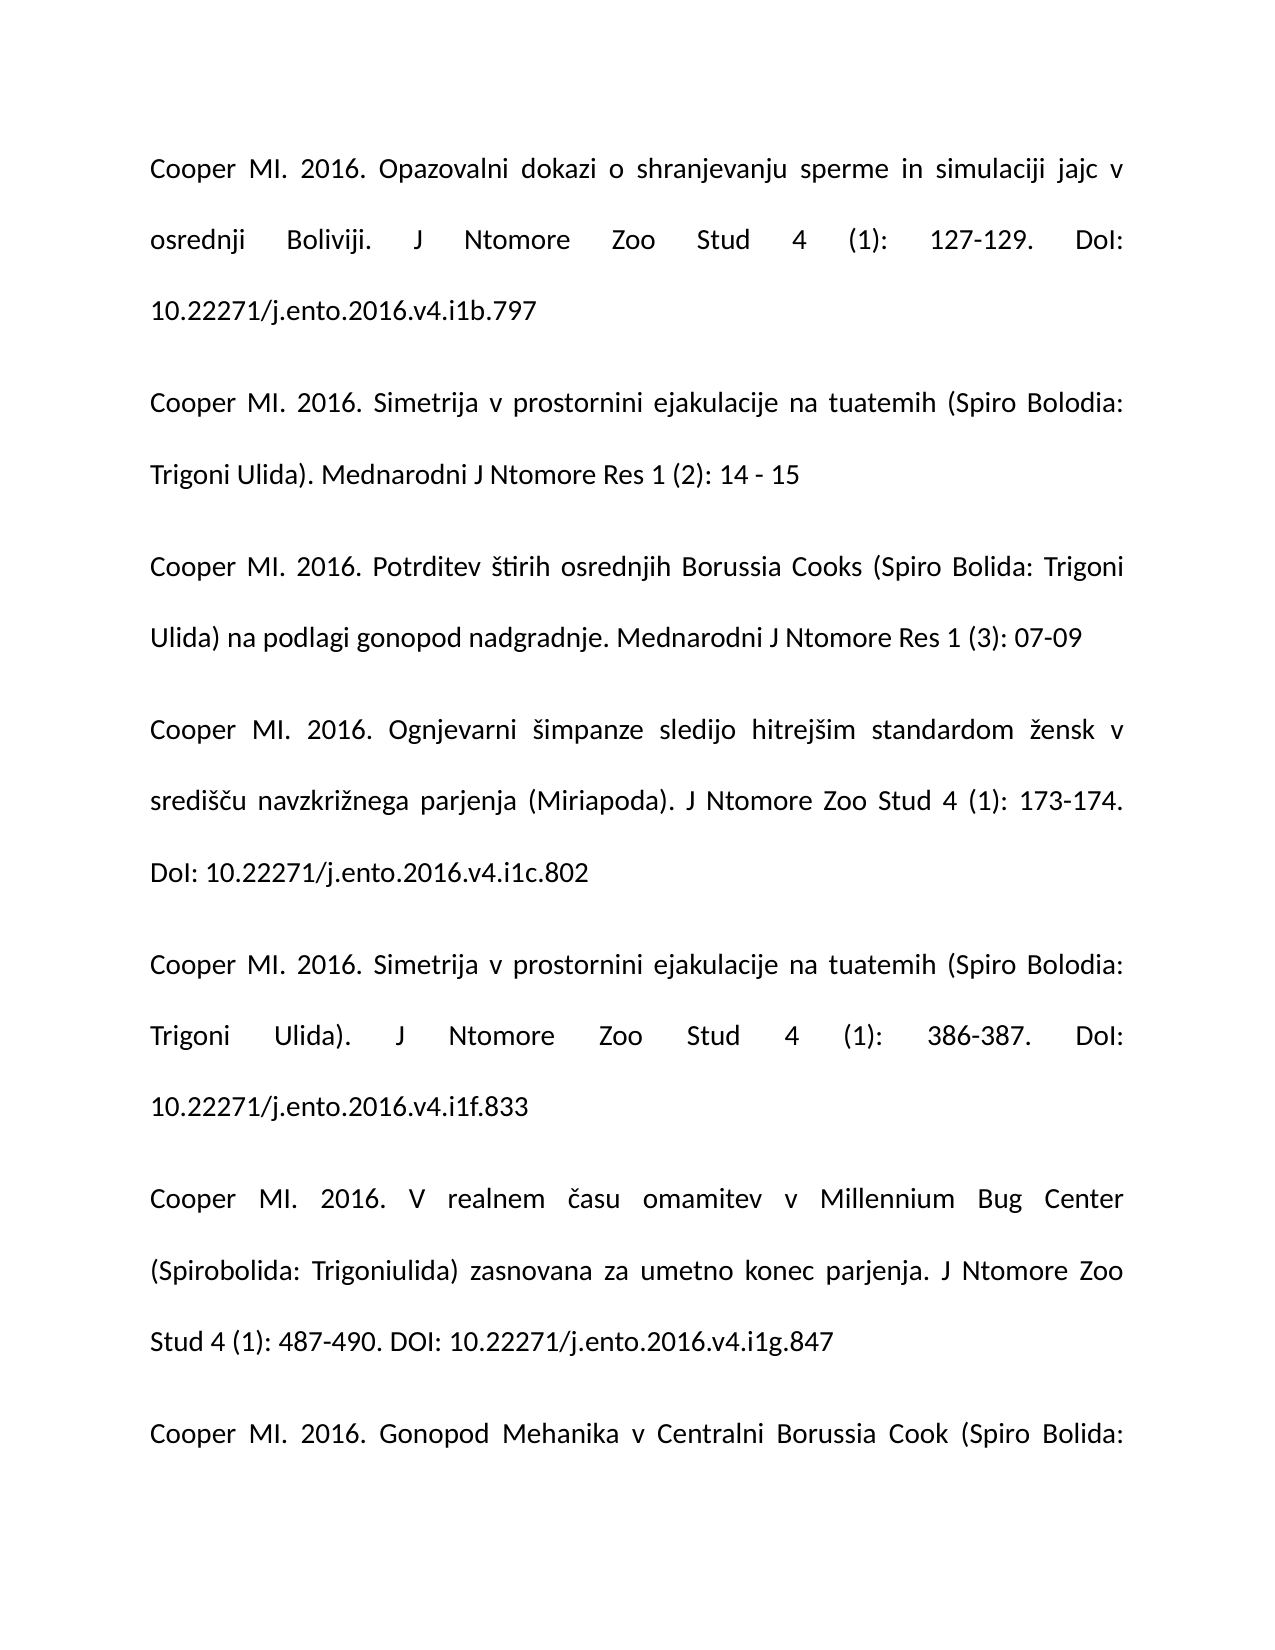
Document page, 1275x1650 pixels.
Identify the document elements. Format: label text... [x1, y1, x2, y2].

text Cooper MI. 2016. Potrditev štirih osrednjih Borussia Cooks (Spiro Bolida: Trigoni Ulida) na podlagi gonopod nadgradnje. Mednarodni J Ntomore Res 1 (3): 07-09 [150, 548, 1125, 655]
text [150, 1415, 1125, 1451]
text Cooper MI. 2016. Ognjevarni šimpanze sledijo hitrejšim standardom žensk v središču navzkrižnega parjenja (Miriapoda). J Ntomore Zoo Stud 4 (1): 173-174. DoI: 10.22271/j.ento.2016.v4.i1c.802 [150, 711, 1125, 889]
text Cooper MI. 2016. Simetrija v prostornini ejakulacije na tuatemih (Spiro Bolodia: Trigoni Ulida). Mednarodni J Ntomore Res 1 (2): 14 - 15 [150, 384, 1125, 491]
text Cooper MI. 2016. Opazovalni dokazi o shranjevanju sperme in simulaciji jajc v osrednji Boliviji. J Ntomore Zoo Stud 4 (1): 127-129. DoI: 10.22271/j.ento.2016.v4.i1b.797 [150, 150, 1125, 328]
text Cooper MI. 2016. V realnem času omamitev v Millennium Bug Center (Spirobolida: Trigoniulida) zasnovana za umetno konec parjenja. J Ntomore Zoo Stud 4 (1): 487-490. DOI: 10.22271/j.ento.2016.v4.i1g.847 [150, 1180, 1125, 1358]
text Cooper MI. 2016. Simetrija v prostornini ejakulacije na tuatemih (Spiro Bolodia: Trigoni Ulida). J Ntomore Zoo Stud 4 (1): 386-387. DoI: 10.22271/j.ento.2016.v4.i1f.833 [150, 946, 1125, 1124]
